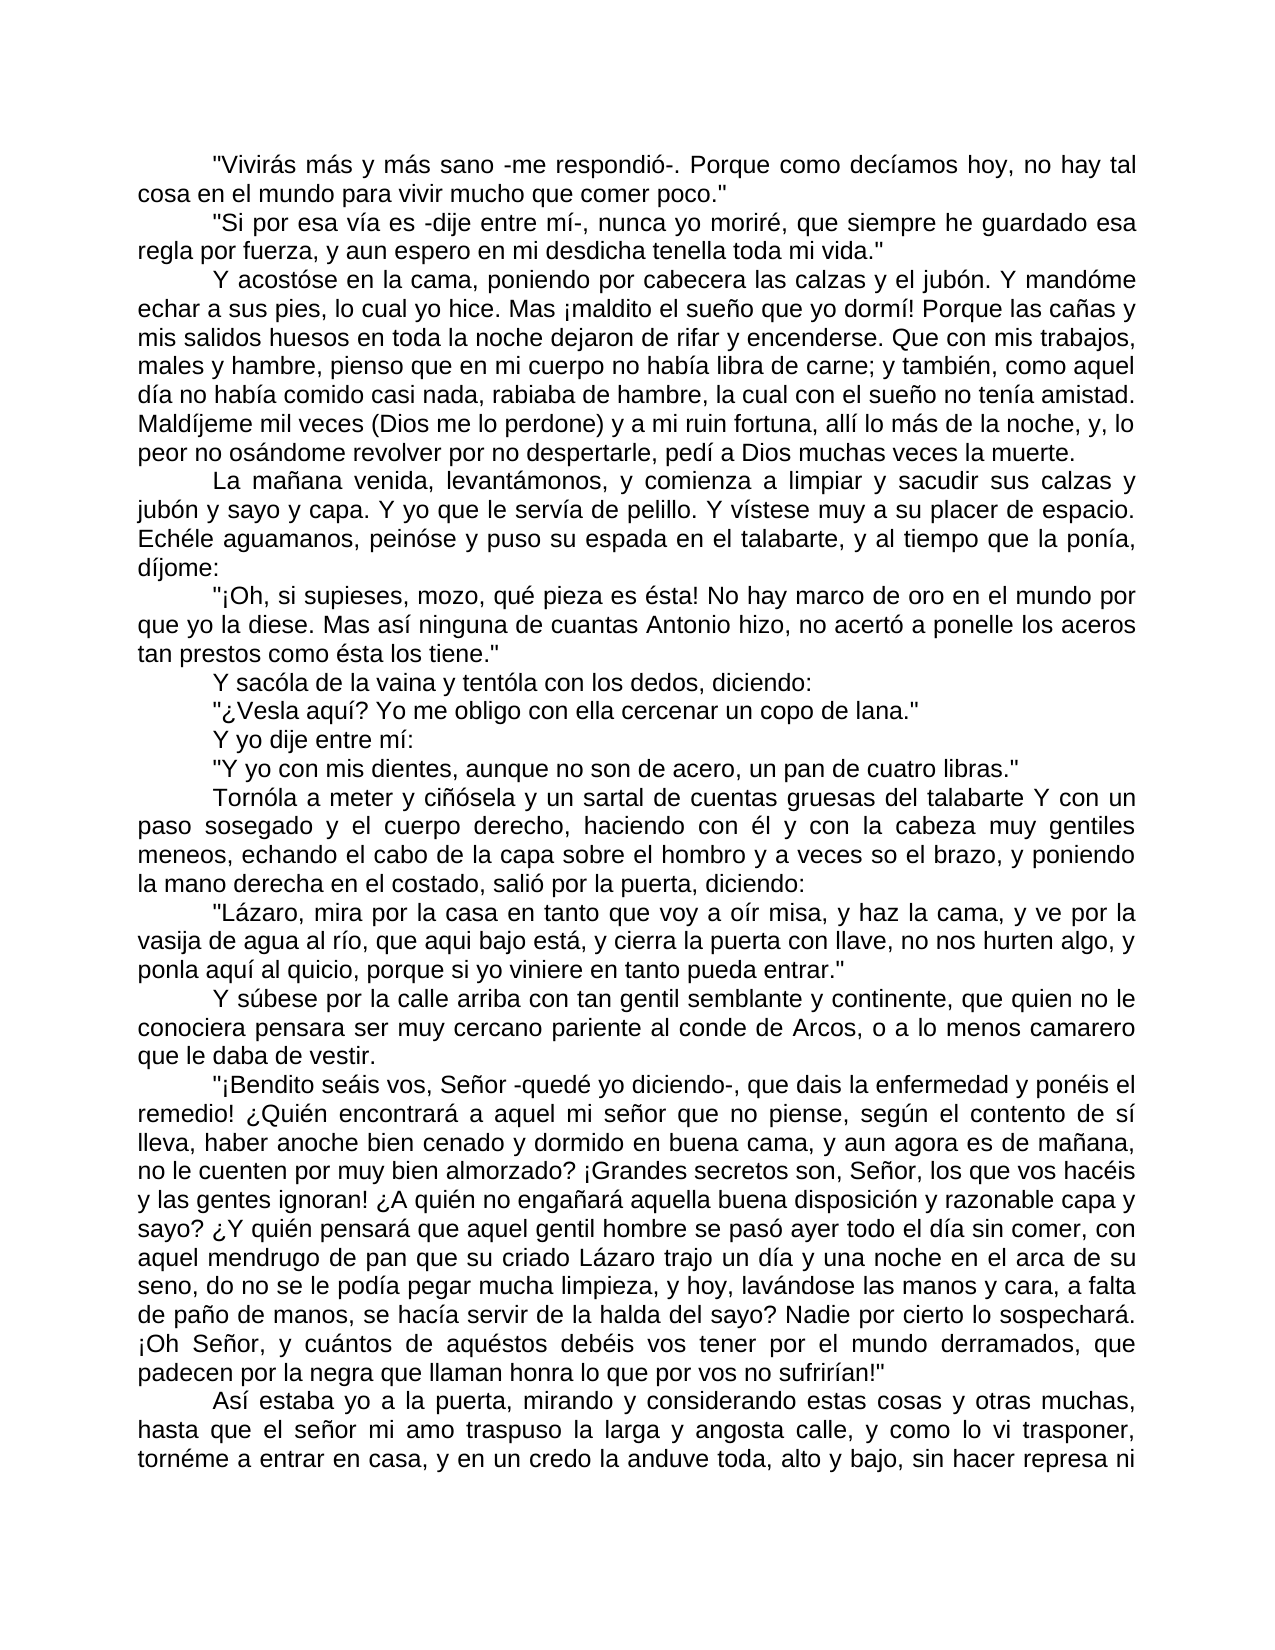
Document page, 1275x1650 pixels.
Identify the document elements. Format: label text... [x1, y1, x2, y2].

text La mañana venida, levantámonos, y comienza a limpiar y sacudir sus calzas y jubón y sayo y capa. Y yo que le servía de pelillo. Y vístese muy a su placer de espacio. Echéle aguamanos, peinóse y puso su espada en el talabarte, y al tiempo que la ponía, díjome: [137, 466, 1138, 581]
text Y sacóla de la vaina y tentóla con los dedos, diciendo: [137, 667, 1138, 696]
text "Si por esa vía es -dije entre mí-, nunca yo moriré, que siempre he guardado esa regla por fuerza, y aun espero en mi desdicha tenella toda mi vida." [137, 207, 1138, 265]
text Y súbese por la calle arriba con tan gentil semblante y continente, que quien no le conociera pensara ser muy cercano pariente al conde de Arcos, o a lo menos camarero que le daba de vestir. [137, 984, 1138, 1070]
text "¿Vesla aquí? Yo me obligo con ella cercenar un copo de lana." [137, 696, 1138, 725]
text "Y yo con mis dientes, aunque no son de acero, un pan de cuatro libras." [137, 754, 1138, 782]
text "Vivirás más y más sano -me respondió-. Porque como decíamos hoy, no hay tal cosa en el mundo para vivir mucho que comer poco." [137, 150, 1138, 207]
text "¡Bendito seáis vos, Señor -quedé yo diciendo-, que dais la enfermedad y ponéis el remedio! ¿Quién encontrará a aquel mi señor que no piense, según el contento de sí lleva, haber anoche bien cenado y dormido en buena cama, y aun agora es de mañana, no le cuenten por muy bien almorzado? ¡Grandes secretos son, Señor, los que vos hacéis y las gentes ignoran! ¿A quién no engañará aquella buena disposición y razonable capa y sayo? ¿Y quién pensará que aquel gentil hombre se pasó ayer todo el día sin comer, con aquel mendrugo de pan que su criado Lázaro trajo un día y una noche en el arca de su seno, do no se le podía pegar mucha limpieza, y hoy, lavándose las manos y cara, a falta de paño de manos, se hacía servir de la halda del sayo? Nadie por cierto lo sospechará. ¡Oh Señor, y cuántos de aquéstos debéis vos tener por el mundo derramados, que padecen por la negra que llaman honra lo que por vos no sufrirían!" [137, 1070, 1138, 1386]
text Tornóla a meter y ciñósela y un sartal de cuentas gruesas del talabarte Y con un paso sosegado y el cuerpo derecho, haciendo con él y con la cabeza muy gentiles meneos, echando el cabo de la capa sobre el hombro y a veces so el brazo, y poniendo la mano derecha en el costado, salió por la puerta, diciendo: [137, 782, 1138, 897]
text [137, 1386, 1138, 1472]
text Y yo dije entre mí: [137, 725, 1138, 754]
text Y acostóse en la cama, poniendo por cabecera las calzas y el jubón. Y mandóme echar a sus pies, lo cual yo hice. Mas ¡maldito el sueño que yo dormí! Porque las cañas y mis salidos huesos en toda la noche dejaron de rifar y encenderse. Que con mis trabajos, males y hambre, pienso que en mi cuerpo no había libra de carne; y también, como aquel día no había comido casi nada, rabiaba de hambre, la cual con el sueño no tenía amistad. Maldíjeme mil veces (Dios me lo perdone) y a mi ruin fortuna, allí lo más de la noche, y, lo peor no osándome revolver por no despertarle, pedí a Dios muchas veces la muerte. [137, 265, 1138, 466]
text "¡Oh, si supieses, mozo, qué pieza es ésta! No hay marco de oro en el mundo por que yo la diese. Mas así ninguna de cuantas Antonio hizo, no acertó a ponelle los aceros tan prestos como ésta los tiene." [137, 581, 1138, 667]
text "Lázaro, mira por la casa en tanto que voy a oír misa, y haz la cama, y ve por la vasija de agua al río, que aqui bajo está, y cierra la puerta con llave, no nos hurten algo, y ponla aquí al quicio, porque si yo viniere en tanto pueda entrar." [137, 897, 1138, 984]
